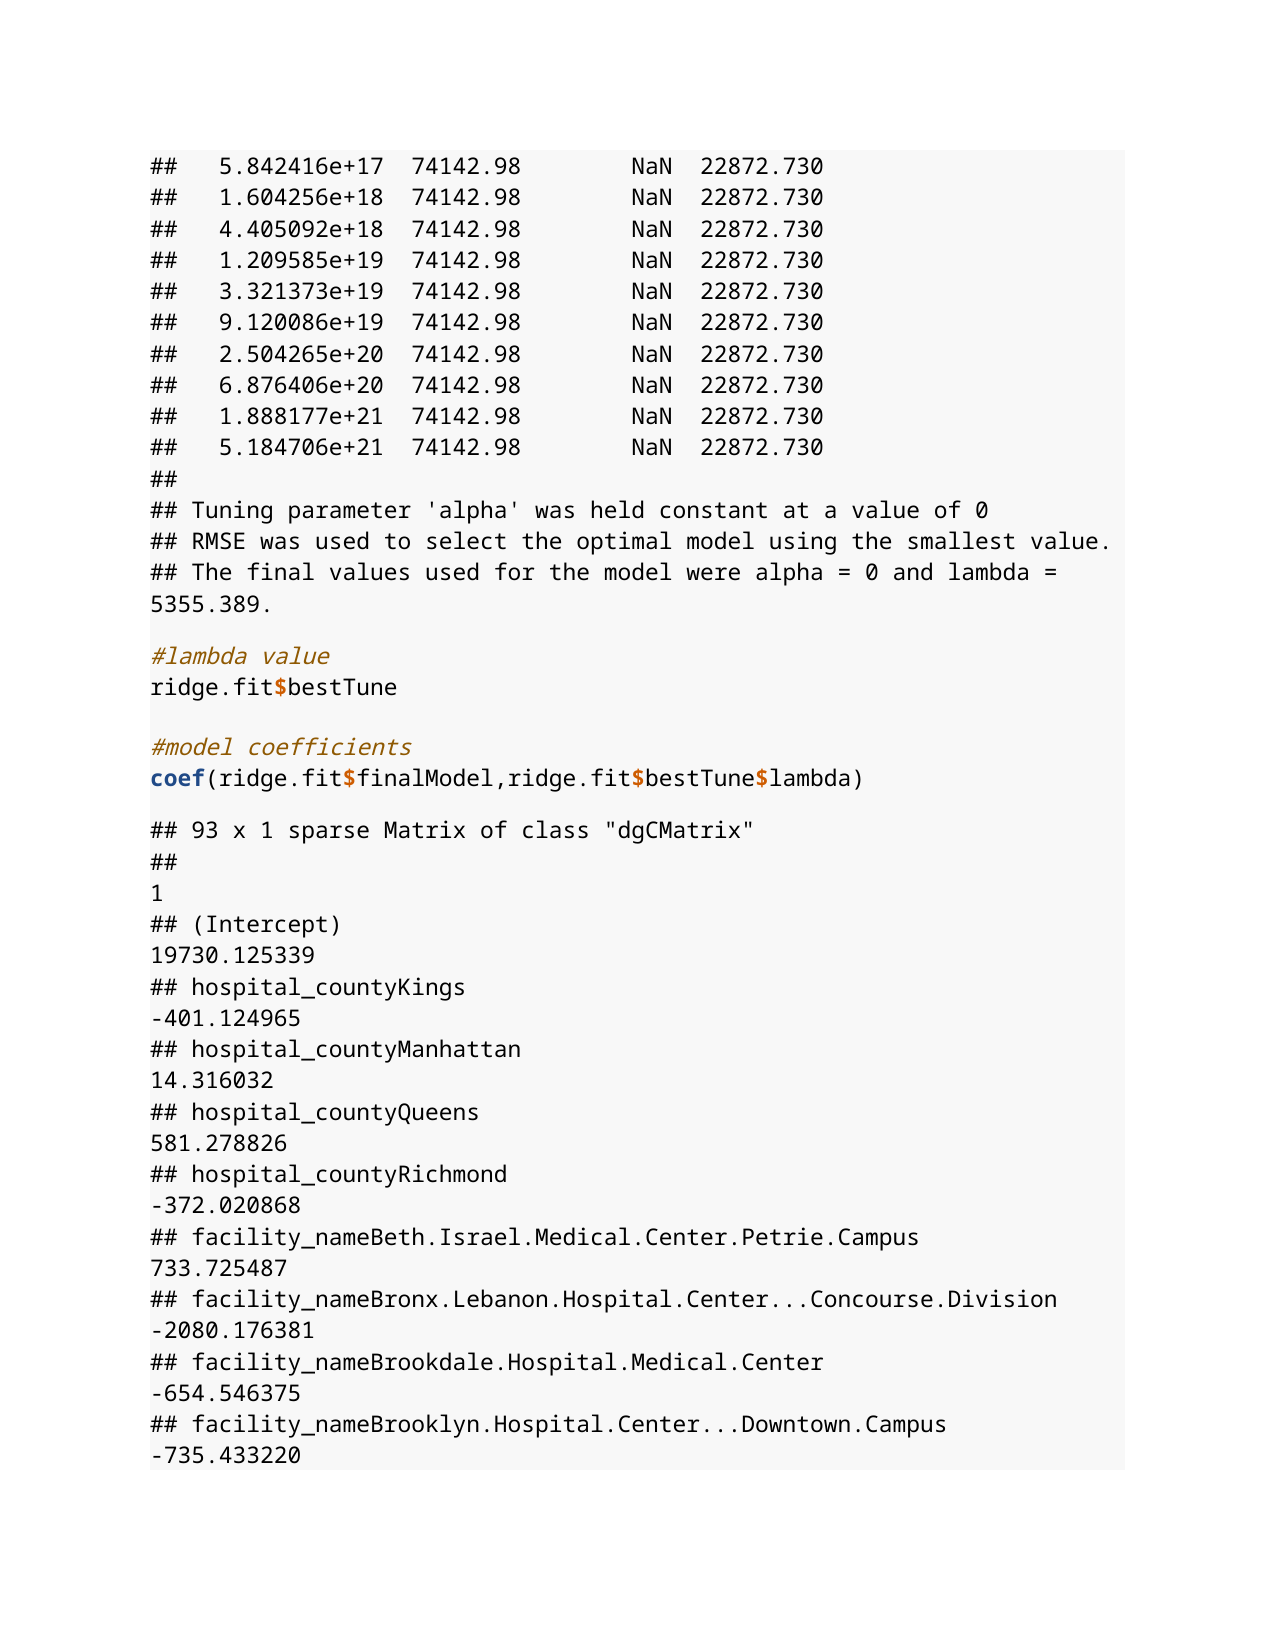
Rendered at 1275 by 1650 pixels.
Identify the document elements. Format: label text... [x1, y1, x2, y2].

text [150, 814, 1125, 1470]
text #lambda value ridge.fit$bestTune #model coefficients coef(ridge.fit$finalModel,ridge.fit$bestTune$lambda) [150, 639, 1125, 793]
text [150, 150, 1125, 619]
